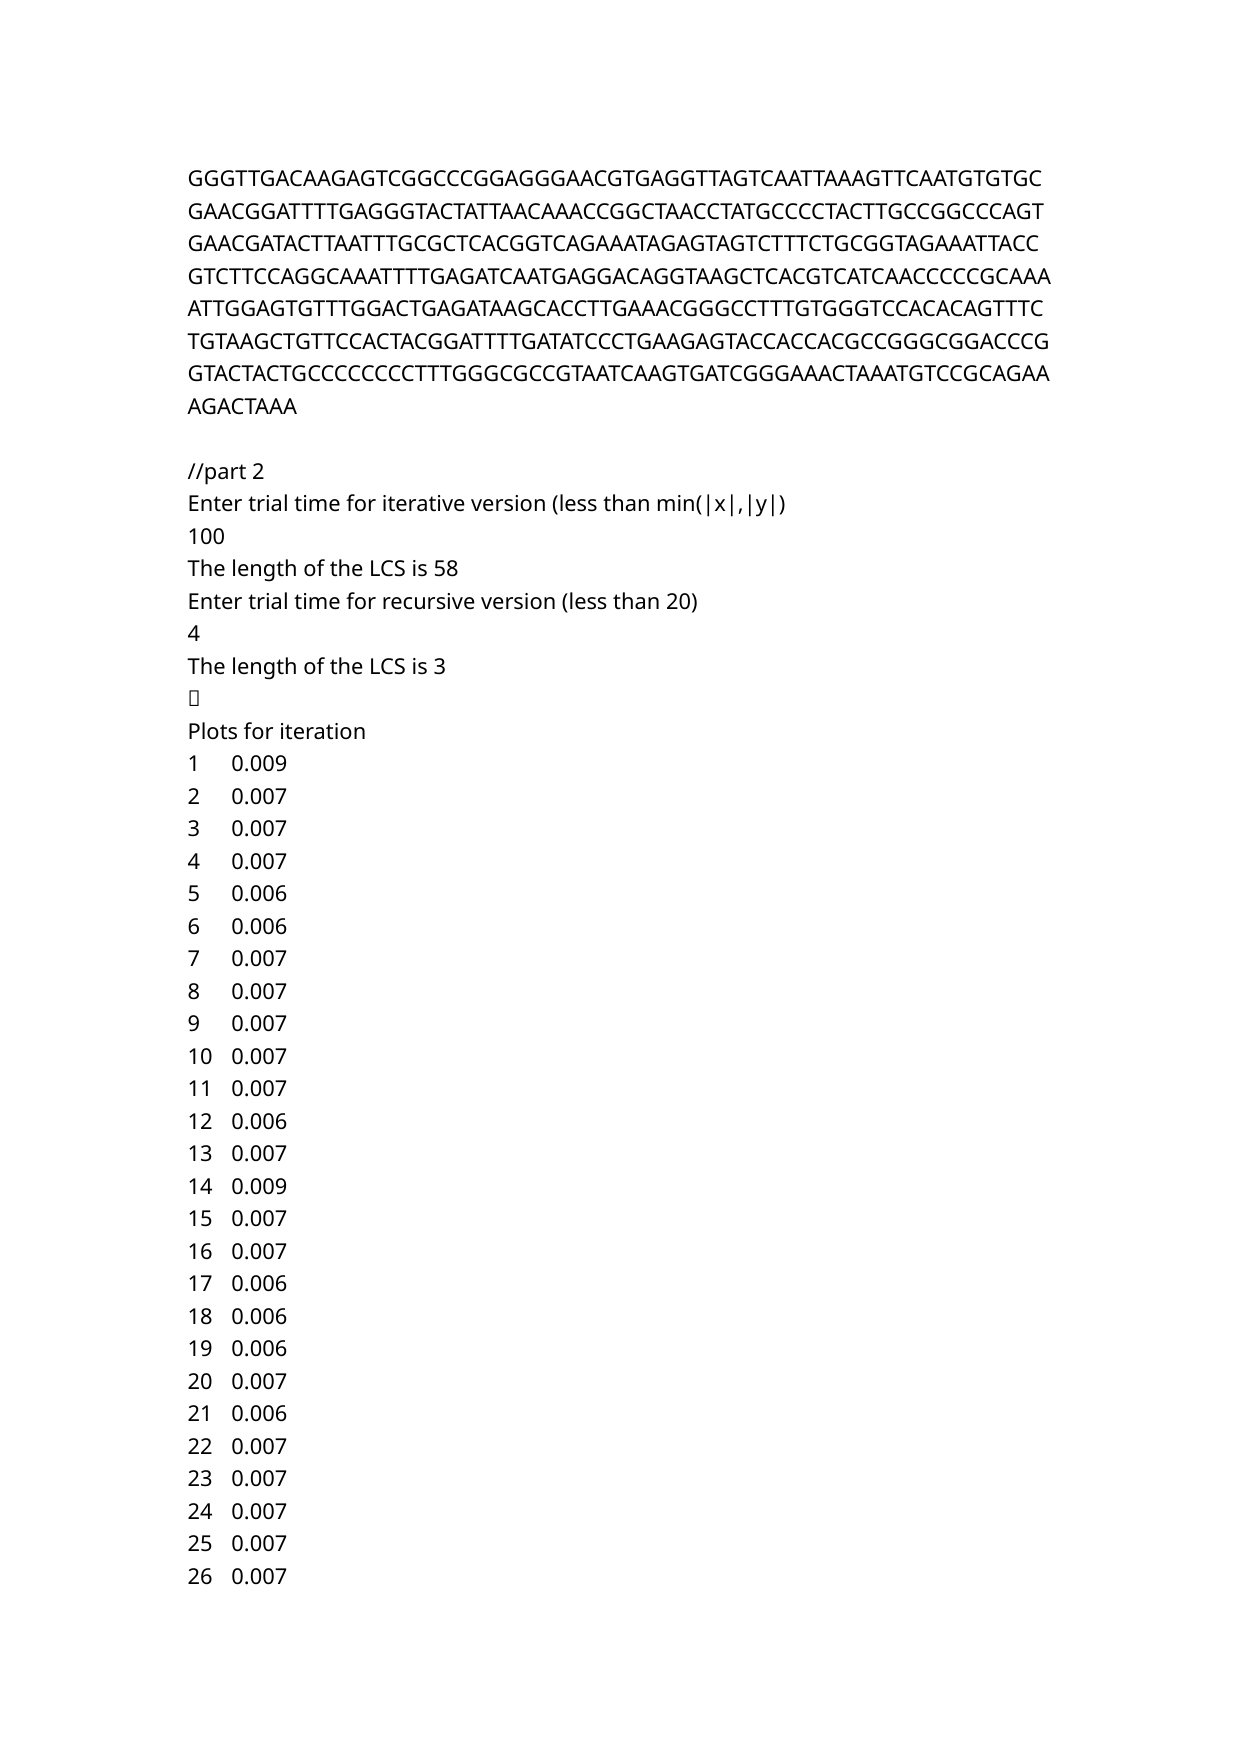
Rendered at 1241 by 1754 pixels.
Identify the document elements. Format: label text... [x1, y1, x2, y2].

text 9 0.007 [187, 1007, 1053, 1039]
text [187, 162, 1053, 422]
text 8 0.007 [187, 974, 1053, 1007]
text 13 0.007 [187, 1137, 1053, 1169]
text 10 0.007 [187, 1039, 1053, 1072]
text 25 0.007 [187, 1527, 1053, 1559]
text 21 0.006 [187, 1397, 1053, 1429]
text 24 0.007 [187, 1494, 1053, 1527]
text 15 0.007 [187, 1202, 1053, 1234]
text 4 [187, 617, 1053, 649]
text The length of the LCS is 58 [187, 552, 1053, 584]
text 19 0.006 [187, 1332, 1053, 1364]
text 3 0.007 [187, 812, 1053, 844]
text 14 0.009 [187, 1169, 1053, 1202]
text Plots for iteration [187, 714, 1053, 747]
text 17 0.006 [187, 1267, 1053, 1299]
text 7 0.007 [187, 942, 1053, 974]
text 11 0.007 [187, 1072, 1053, 1104]
text //part 2 [187, 454, 1053, 487]
text 18 0.006 [187, 1299, 1053, 1332]
text  [187, 682, 1053, 714]
text 6 0.006 [187, 909, 1053, 942]
text 100 [187, 519, 1053, 552]
text 26 0.007 [187, 1559, 1053, 1592]
text Enter trial time for iterative version (less than min(|x|,|y|) [187, 487, 1053, 519]
text 16 0.007 [187, 1234, 1053, 1267]
text 5 0.006 [187, 877, 1053, 909]
text 12 0.006 [187, 1104, 1053, 1137]
text 22 0.007 [187, 1429, 1053, 1462]
text 2 0.007 [187, 779, 1053, 812]
text The length of the LCS is 3 [187, 649, 1053, 682]
text Enter trial time for recursive version (less than 20) [187, 584, 1053, 617]
text 20 0.007 [187, 1364, 1053, 1397]
text 23 0.007 [187, 1462, 1053, 1494]
text 1 0.009 [187, 747, 1053, 779]
text 4 0.007 [187, 844, 1053, 877]
